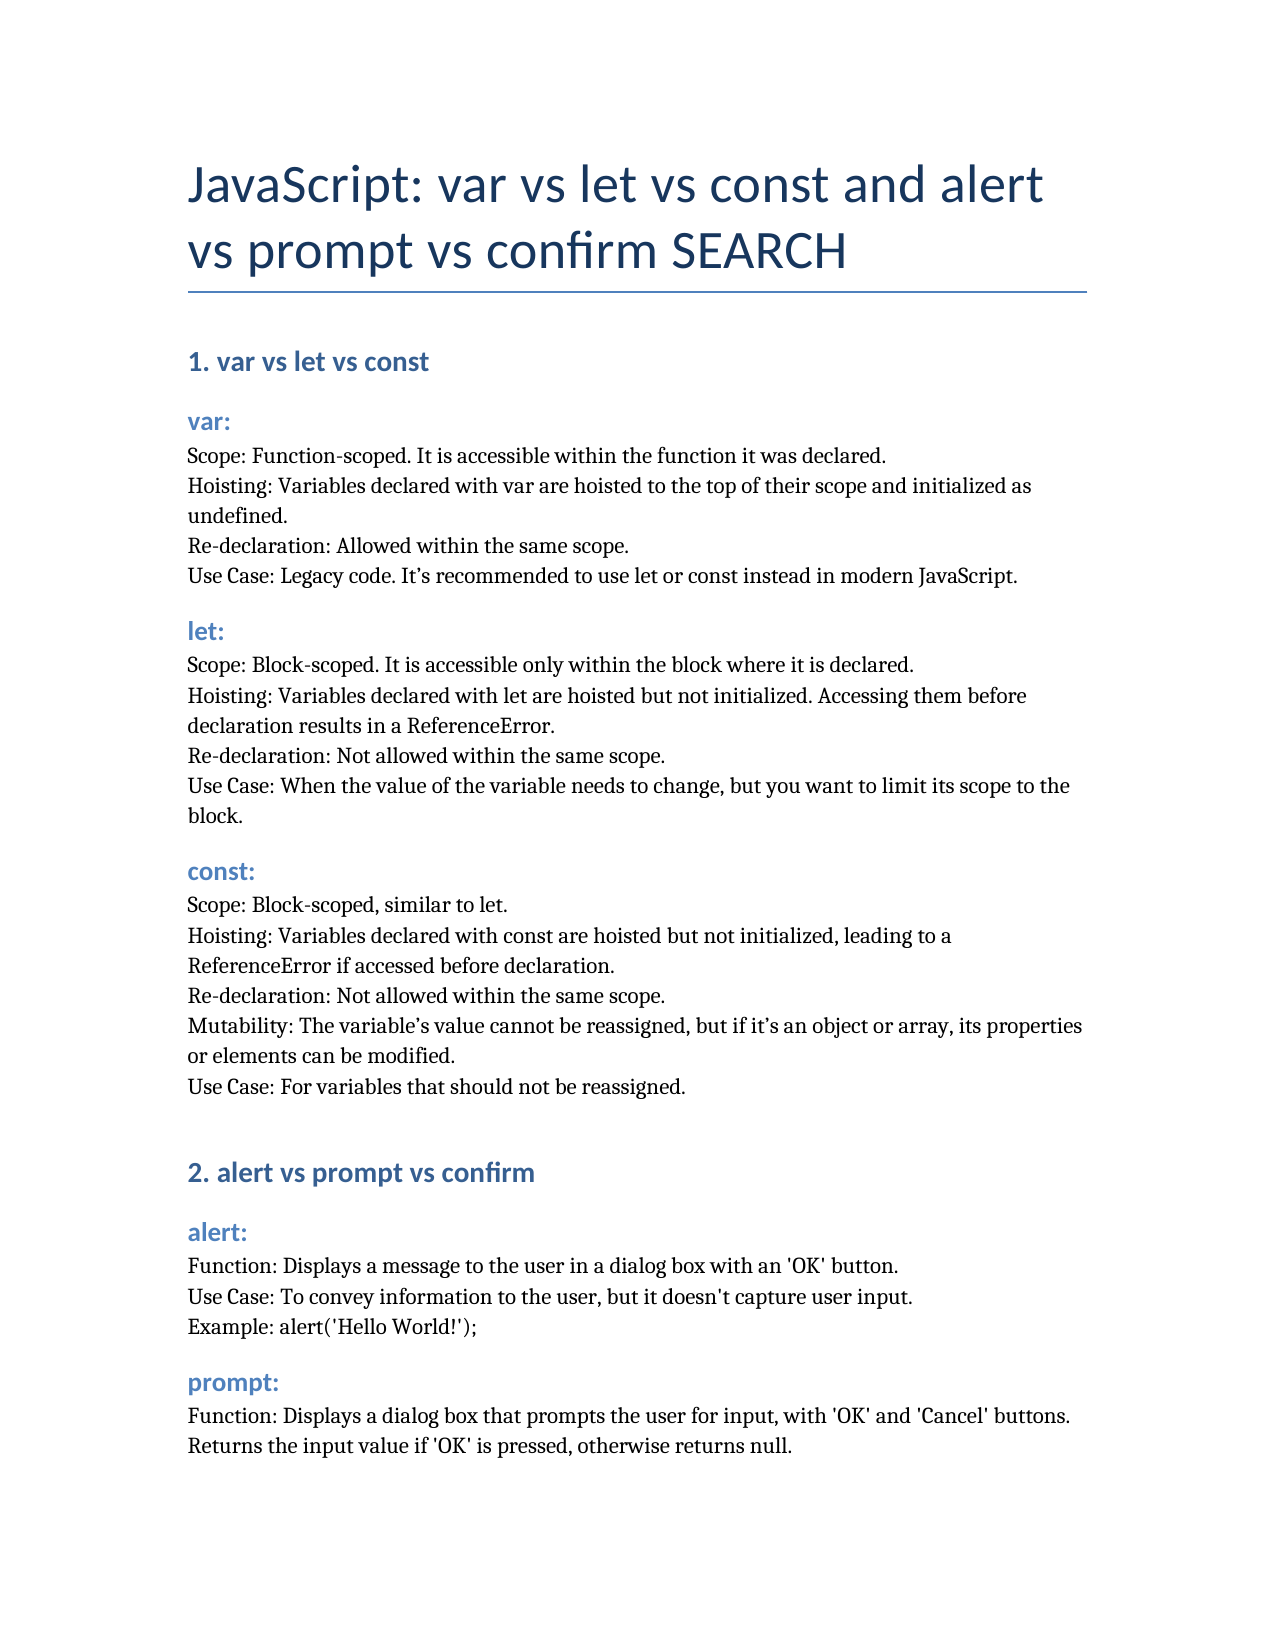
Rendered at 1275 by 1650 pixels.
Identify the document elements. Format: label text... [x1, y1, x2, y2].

subtitle prompt: [187, 1365, 1087, 1398]
text Function: Displays a message to the user in a dialog box with an 'OK' button. Use Case: To convey information to the user, but it doesn't capture user input. Example: alert('Hello World!'); [187, 1253, 1087, 1340]
subtitle alert: [187, 1215, 1087, 1248]
subtitle const: [187, 854, 1087, 887]
text Scope: Block-scoped, similar to let. Hoisting: Variables declared with const are hoisted but not initialized, leading to a ReferenceError if accessed before declaration. Re-declaration: Not allowed within the same scope. Mutability: The variable’s value cannot be reassigned, but if it’s an object or array, its properties or elements can be modified. Use Case: For variables that should not be reassigned. [187, 892, 1087, 1100]
subtitle 1. var vs let vs const [187, 343, 1087, 378]
subtitle 2. alert vs prompt vs confirm [187, 1154, 1087, 1189]
subtitle var: [187, 404, 1087, 437]
subtitle let: [187, 614, 1087, 647]
text Scope: Block-scoped. It is accessible only within the block where it is declared. Hoisting: Variables declared with let are hoisted but not initialized. Accessing them before declaration results in a ReferenceError. Re-declaration: Not allowed within the same scope. Use Case: When the value of the variable needs to change, but you want to limit its scope to the block. [187, 652, 1087, 829]
text Scope: Function-scoped. It is accessible within the function it was declared. Hoisting: Variables declared with var are hoisted to the top of their scope and initialized as undefined. Re-declaration: Allowed within the same scope. Use Case: Legacy code. It’s recommended to use let or const instead in modern JavaScript. [187, 442, 1087, 589]
title JavaScript: var vs let vs const and alert vs prompt vs confirm SEARCH [187, 150, 1087, 293]
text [187, 1403, 1087, 1459]
